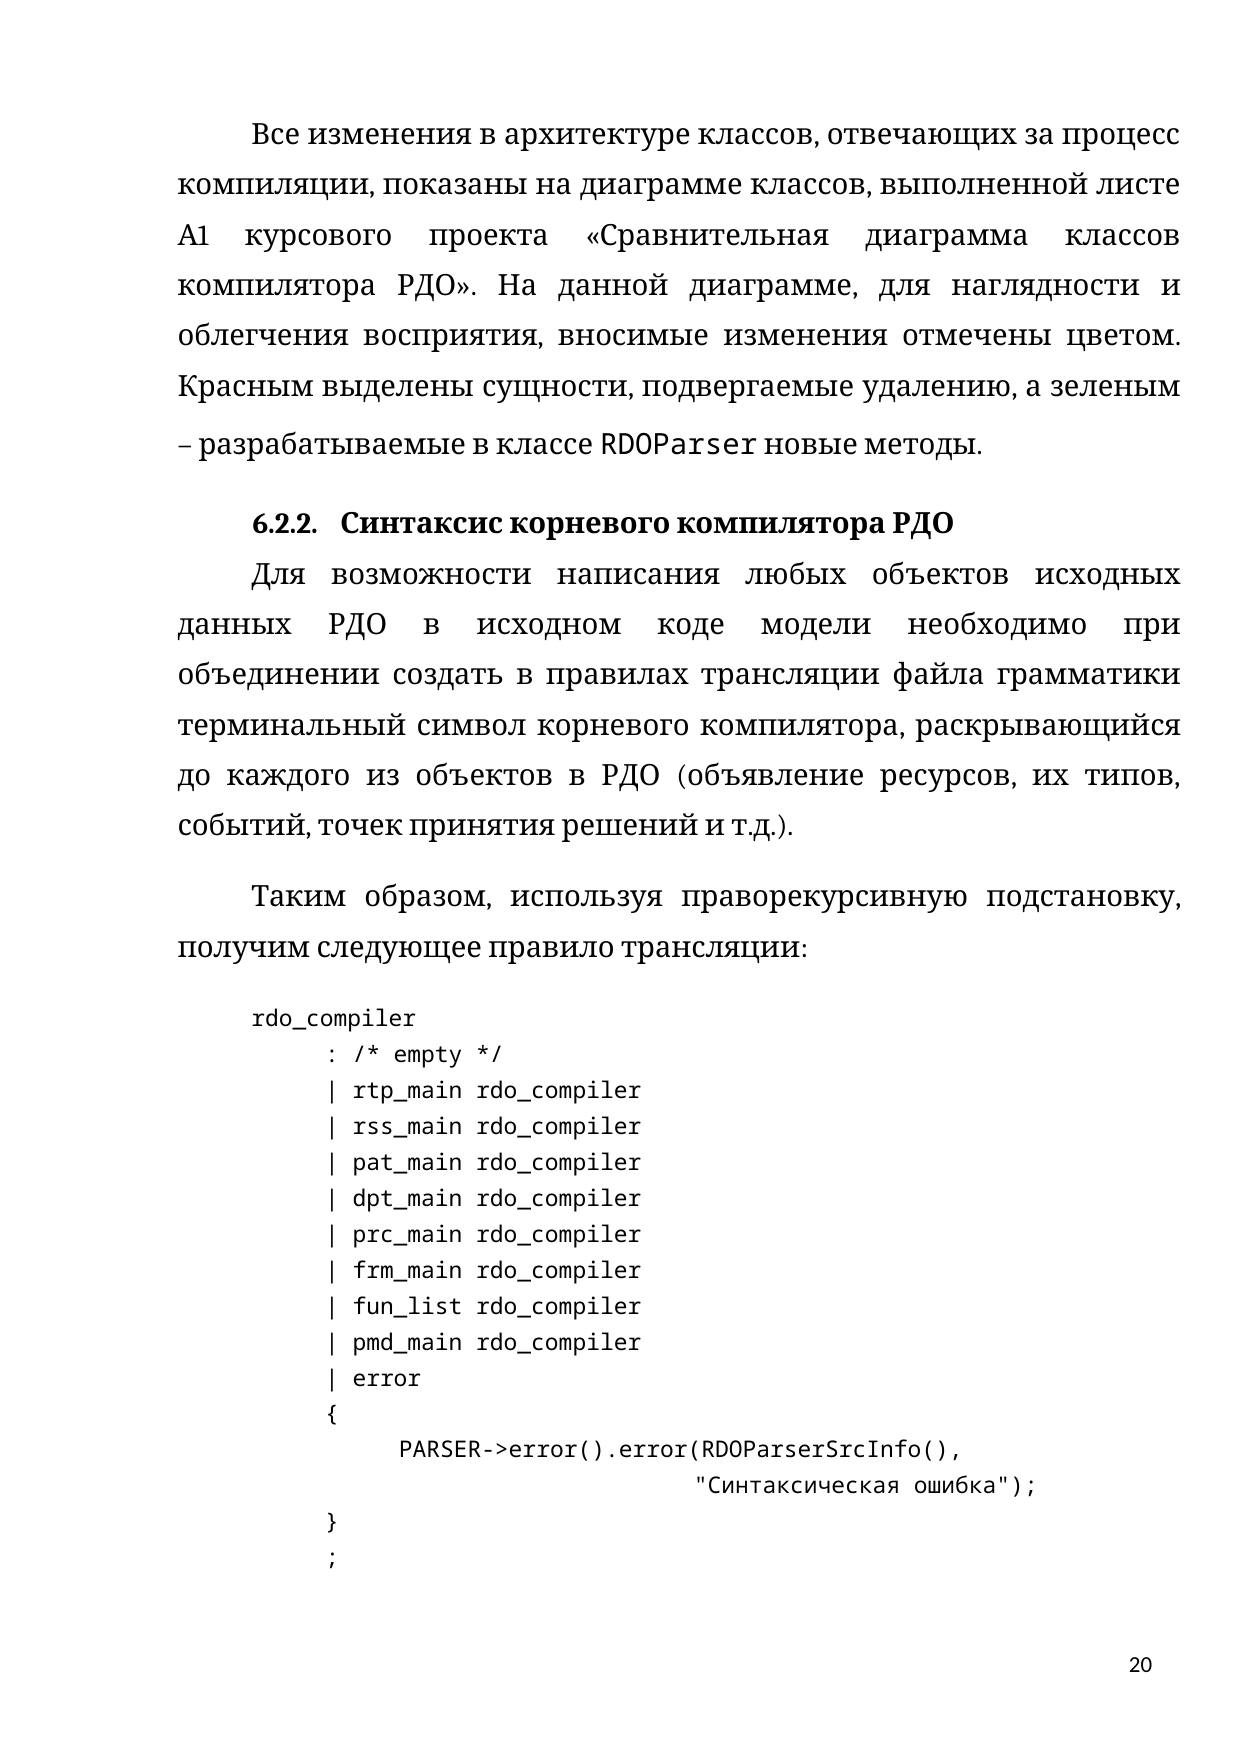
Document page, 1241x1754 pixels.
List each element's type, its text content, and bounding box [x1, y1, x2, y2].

text } [177, 1505, 1181, 1536]
text | error [177, 1361, 1181, 1393]
text | pmd_main rdo_compiler [177, 1326, 1181, 1357]
text "Синтаксическая ошибка"); [620, 1469, 1181, 1501]
list Синтаксис корневого компилятора РДО [252, 508, 1181, 541]
text Для возможности написания любых объектов исходных данных РДО в исходном коде модели необходимо при объединении создать в правилах трансляции файла грамматики терминальный символ корневого компилятора, раскрывающийся до каждого из объектов в РДО (объявление ресурсов, их типов, событий, точек принятия решений и т.д.). [177, 558, 1181, 843]
text Таким образом, используя праворекурсивную подстановку, получим следующее правило трансляции: [177, 881, 1181, 964]
text { [177, 1397, 1181, 1429]
text PARSER->error().error(RDOParserSrcInfo(), [177, 1433, 1181, 1464]
text | dpt_main rdo_compiler [177, 1182, 1181, 1213]
text | prc_main rdo_compiler [177, 1218, 1181, 1249]
text ; [177, 1541, 1181, 1572]
text | pat_main rdo_compiler [177, 1146, 1181, 1177]
text rdo_compiler [177, 1002, 1181, 1033]
text | rtp_main rdo_compiler [177, 1074, 1181, 1105]
text : /* empty */ [177, 1038, 1181, 1069]
text | rss_main rdo_compiler [177, 1110, 1181, 1141]
text | fun_list rdo_compiler [177, 1289, 1181, 1321]
text Все изменения в архитектуре классов, отвечающих за процесс компиляции, показаны на диаграмме классов, выполненной листе А1 курсового проекта «Сравнительная диаграмма классов компилятора РДО». На данной диаграмме, для наглядности и облегчения восприятия, вносимые изменения отмечены цветом. Красным выделены сущности, подвергаемые удалению, а зеленым – разрабатываемые в классе RDOParser новые методы. [177, 118, 1181, 463]
text | frm_main rdo_compiler [177, 1254, 1181, 1285]
